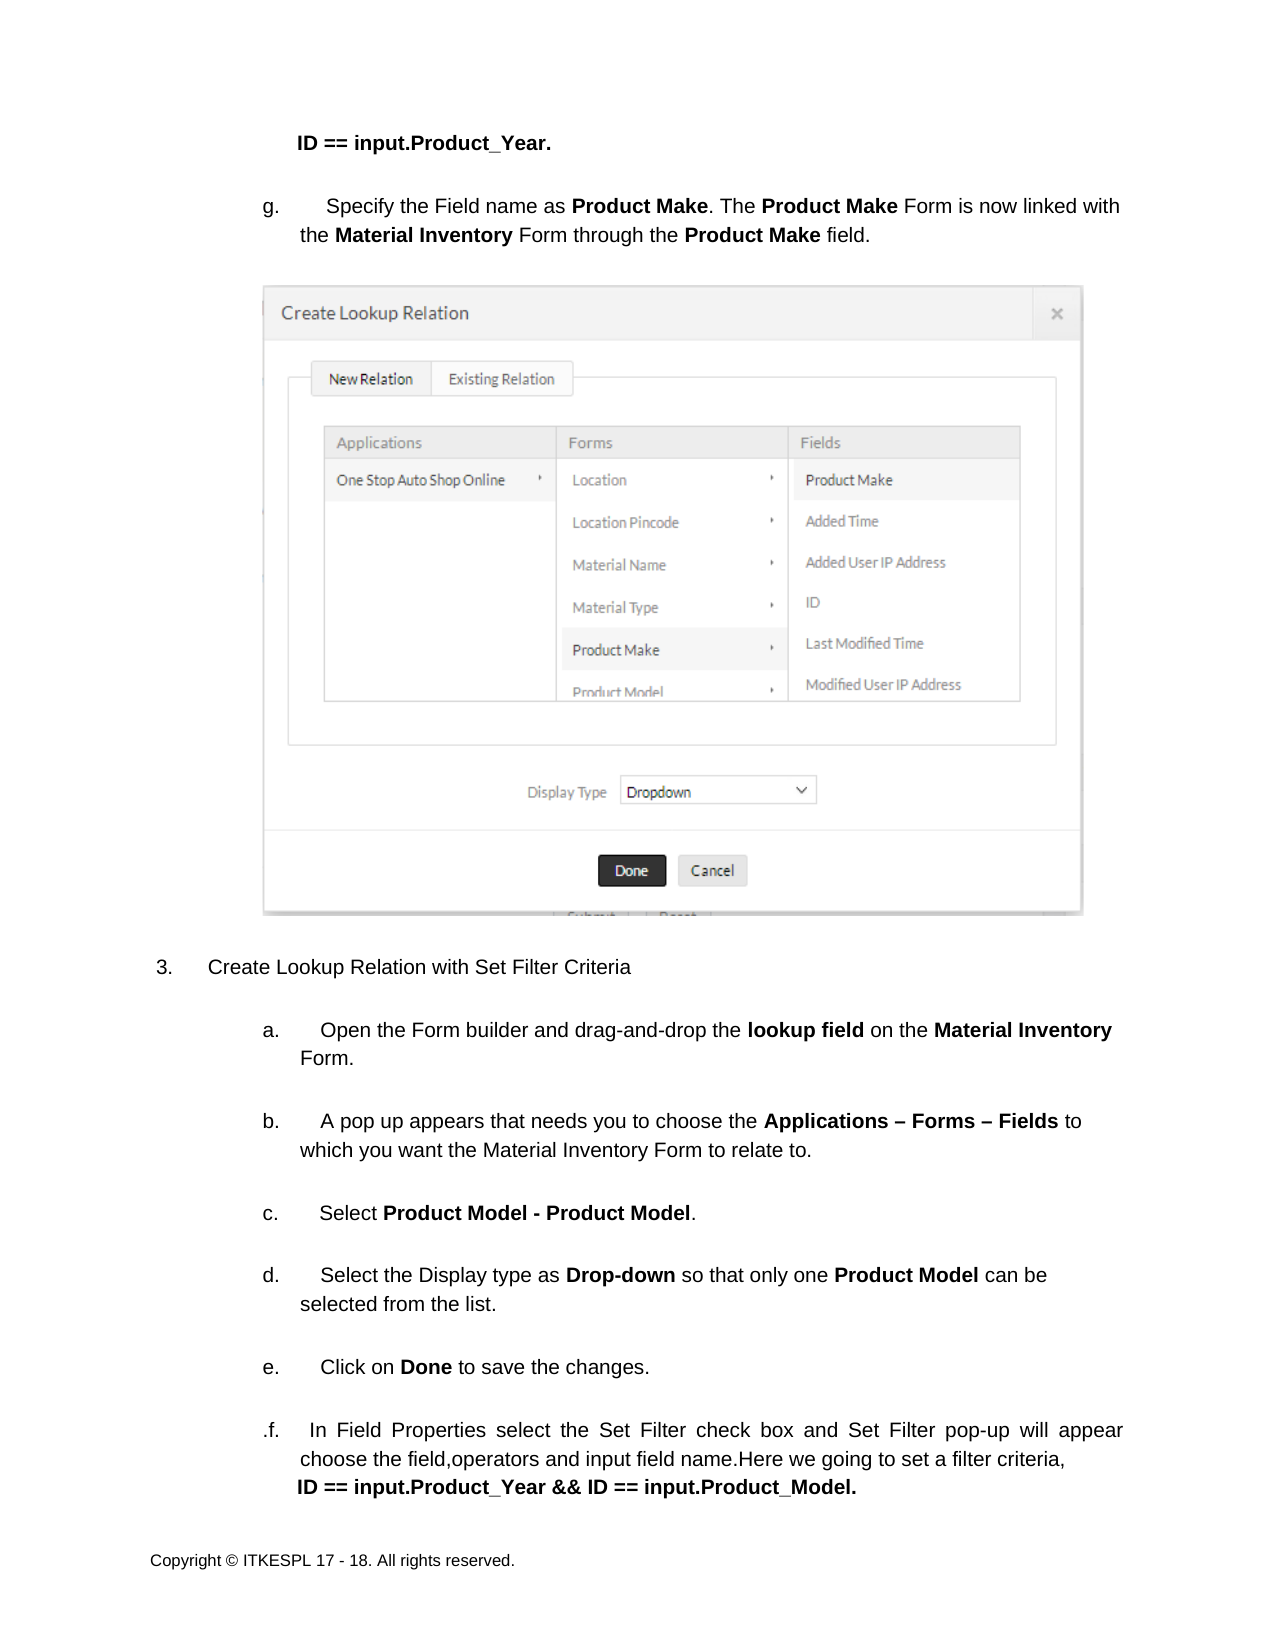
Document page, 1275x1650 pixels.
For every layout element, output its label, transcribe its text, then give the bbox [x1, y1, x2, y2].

text g. Specify the Field name as Product Make. The Product Make Form is now linked with the Material Inventory Form through the Product Make field. [262, 194, 1125, 247]
text ID == input.Product_Year. [262, 131, 1125, 155]
text 3. Create Lookup Relation with Set Filter Criteria [150, 954, 1125, 978]
picture [262, 285, 1084, 916]
text b. A pop up appears that needs you to choose the Applications – Forms – Fields to which you want the Material Inventory Form to relate to. [262, 1109, 1125, 1162]
text a. Open the Form builder and drag-and-drop the lookup field on the Material Inventory Form. [262, 1017, 1125, 1070]
text c. Select Product Model - Product Model. [262, 1201, 1125, 1224]
text .f. In Field Properties select the Set Filter check box and Set Filter pop-up will appear choose the field,operators and input field name.Here we going to set a filter criteria, [262, 1418, 1125, 1470]
text ID == input.Product_Year && ID == input.Product_Model. [187, 1475, 1125, 1499]
text d. Select the Display type as Drop-down so that only one Product Model can be selected from the list. [262, 1263, 1125, 1316]
text e. Click on Done to save the changes. [262, 1355, 1125, 1379]
